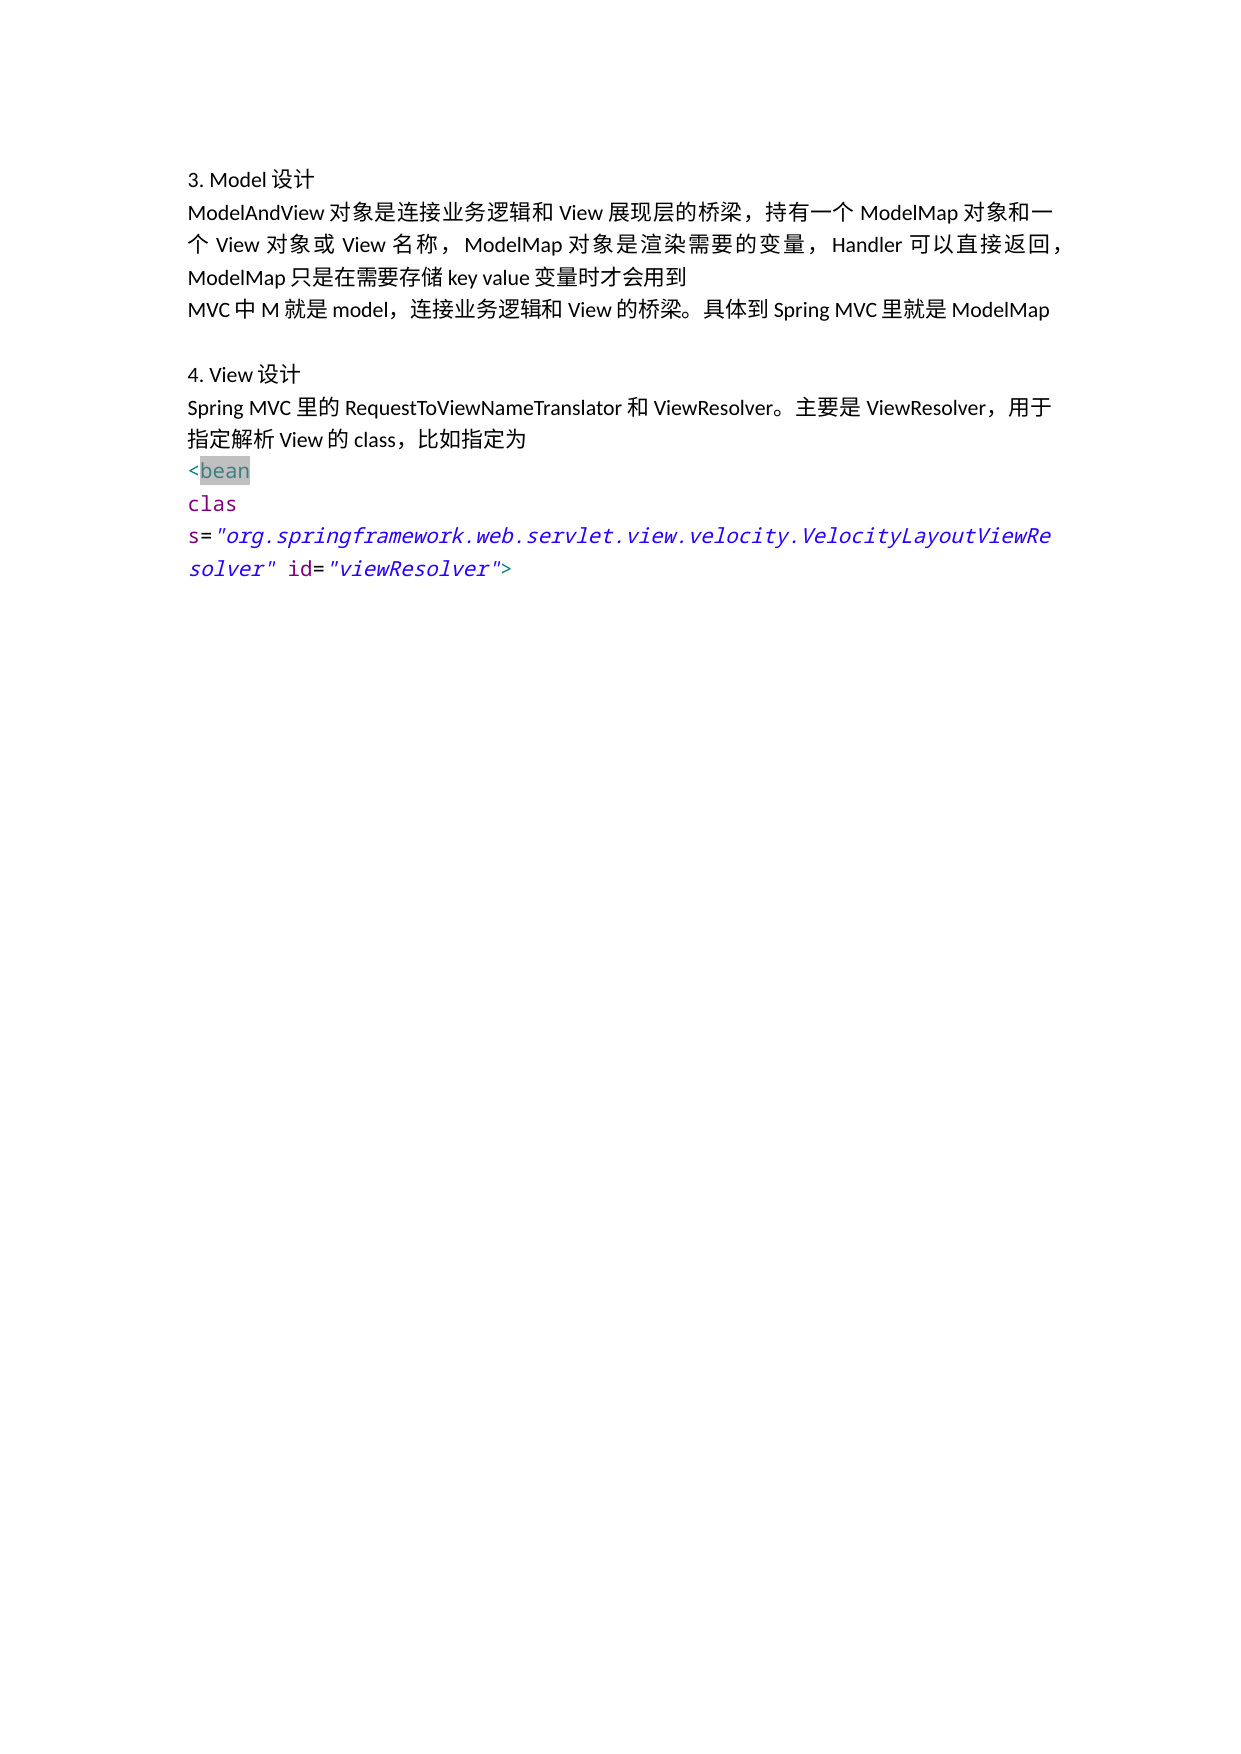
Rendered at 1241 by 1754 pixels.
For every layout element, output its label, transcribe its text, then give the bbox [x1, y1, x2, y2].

list Model设计 [187, 162, 1053, 194]
list View设计 [187, 357, 1053, 389]
list Spring MVC里的RequestToViewNameTranslator和ViewResolver。主要是ViewResolver，用于指定解析View的class，比如指定为 [187, 389, 1053, 454]
list <bean class="org.springframework.web.servlet.view.velocity.VelocityLayoutViewResolver" id="viewResolver"> [187, 454, 1053, 584]
list ModelAndView对象是连接业务逻辑和View展现层的桥梁，持有一个ModelMap对象和一个View对象或View名称，ModelMap对象是渲染需要的变量，Handler可以直接返回，ModelMap只是在需要存储key value变量时才会用到 [187, 194, 1053, 292]
list MVC中M就是model，连接业务逻辑和View的桥梁。具体到Spring MVC里就是ModelMap [187, 292, 1053, 324]
